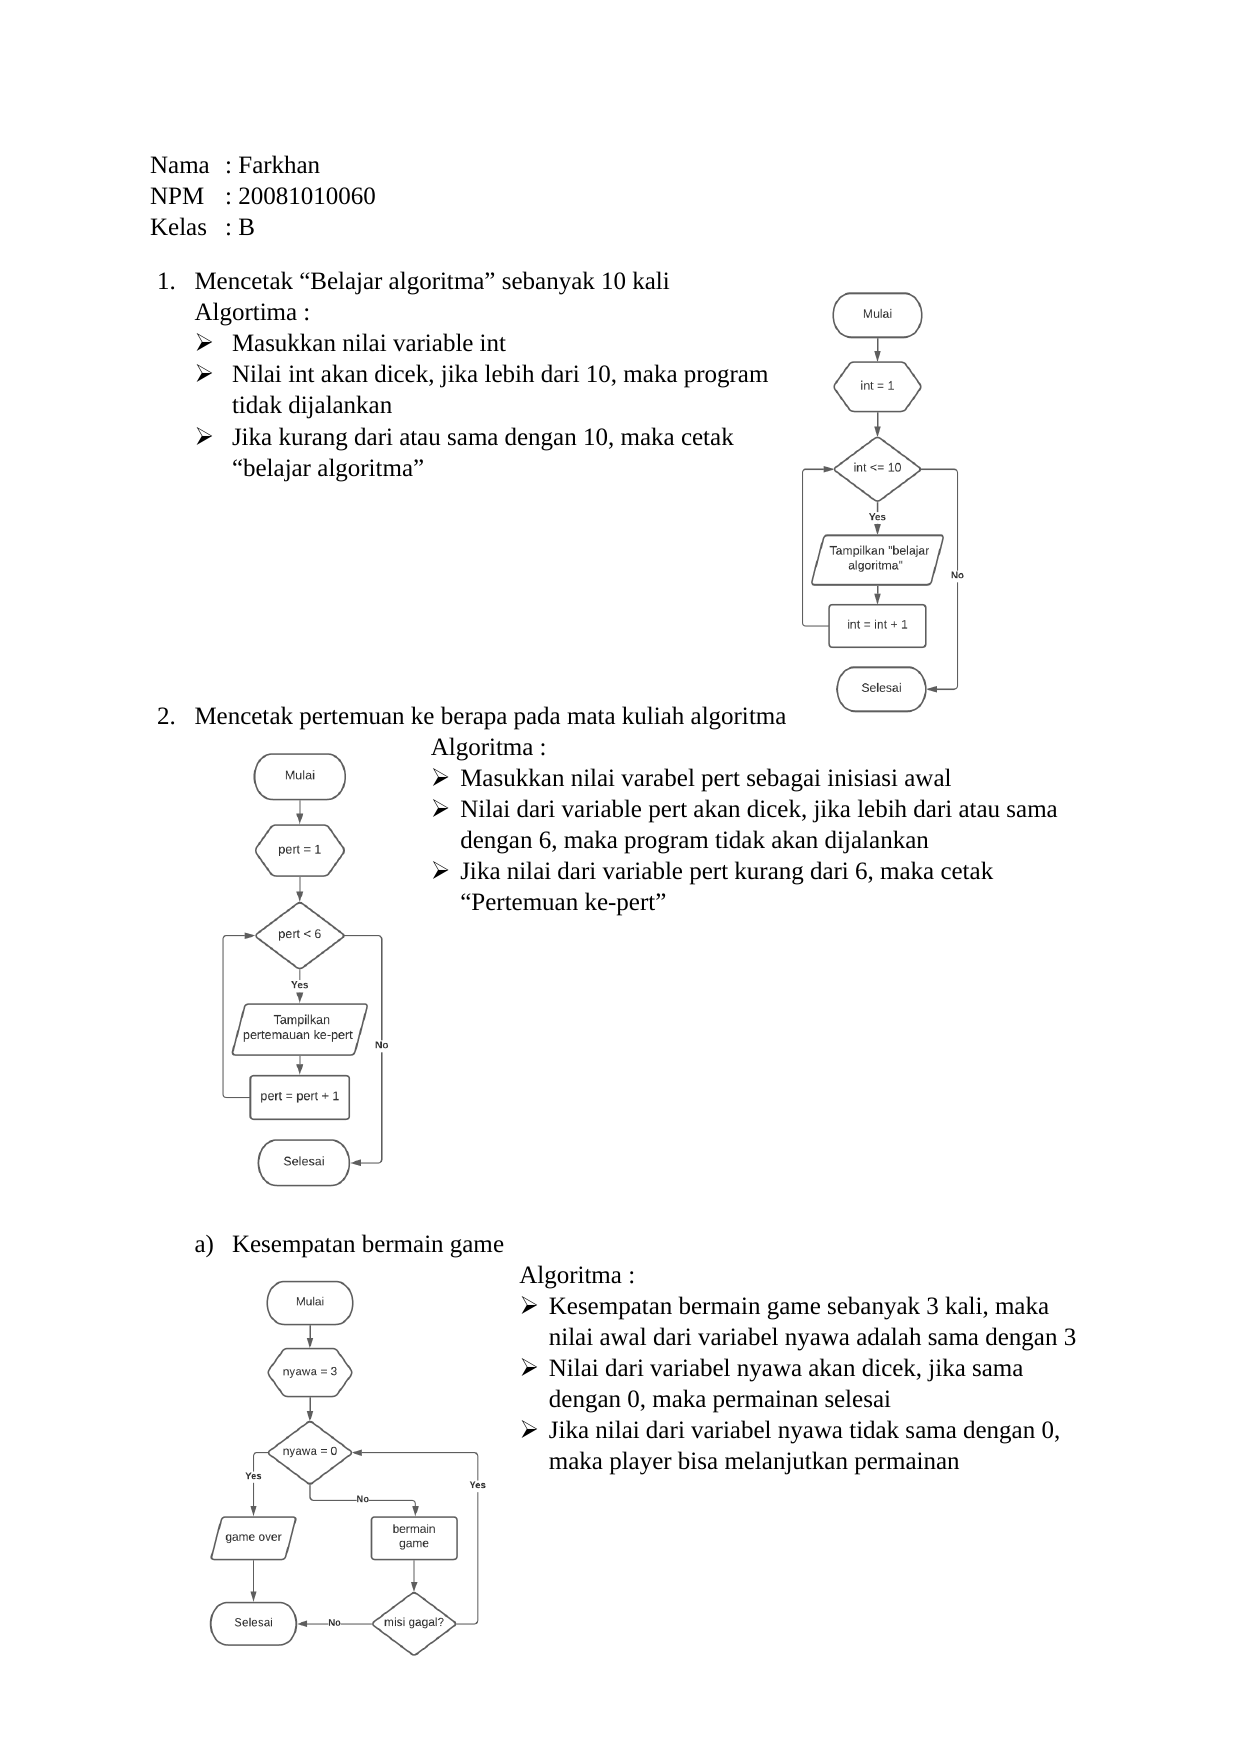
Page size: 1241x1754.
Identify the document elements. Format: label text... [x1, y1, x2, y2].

list Kesempatan bermain game sebanyak 3 kali, maka nilai awal dari variabel nyawa adalah sama dengan 3 [519, 1291, 1090, 1351]
list Algoritma : [519, 1260, 1090, 1288]
list Jika nilai dari variable pert kurang dari 6, maka cetak “Pertemuan ke-pert” [431, 856, 1090, 916]
list Algoritma : [431, 732, 1090, 761]
picture [189, 1260, 507, 1677]
list Masukkan nilai variable int [194, 328, 1090, 357]
list Algortima : [194, 297, 1090, 326]
text NPM : 20081010060 [150, 181, 1090, 210]
list Masukkan nilai varabel pert sebagai inisiasi awal [431, 763, 1090, 792]
text Nama : Farkhan [150, 150, 1090, 179]
list tidak dijalankan [232, 391, 1090, 419]
list “belajar algoritma” [232, 453, 1090, 481]
list Jika kurang dari atau sama dengan 10, maka cetak [194, 422, 1090, 450]
list Kesempatan bermain game [194, 1229, 1090, 1257]
list Nilai int akan dicek, jika lebih dari 10, maka program [194, 359, 1090, 388]
list Nilai dari variabel nyawa akan dicek, jika sama dengan 0, maka permainan selesai [519, 1353, 1090, 1413]
picture [781, 481, 985, 701]
list Mencetak pertemuan ke berapa pada mata kuliah algoritma [157, 701, 1090, 730]
list Jika nilai dari variabel nyawa tidak sama dengan 0, maka player bisa melanjutkan permainan [519, 1415, 1090, 1475]
list Mencetak “Belajar algoritma” sebanyak 10 kali [157, 266, 1090, 295]
text Kelas : B [150, 212, 1090, 241]
picture [200, 731, 411, 1208]
list Nilai dari variable pert akan dicek, jika lebih dari atau sama dengan 6, maka program tidak akan dijalankan [431, 794, 1090, 854]
